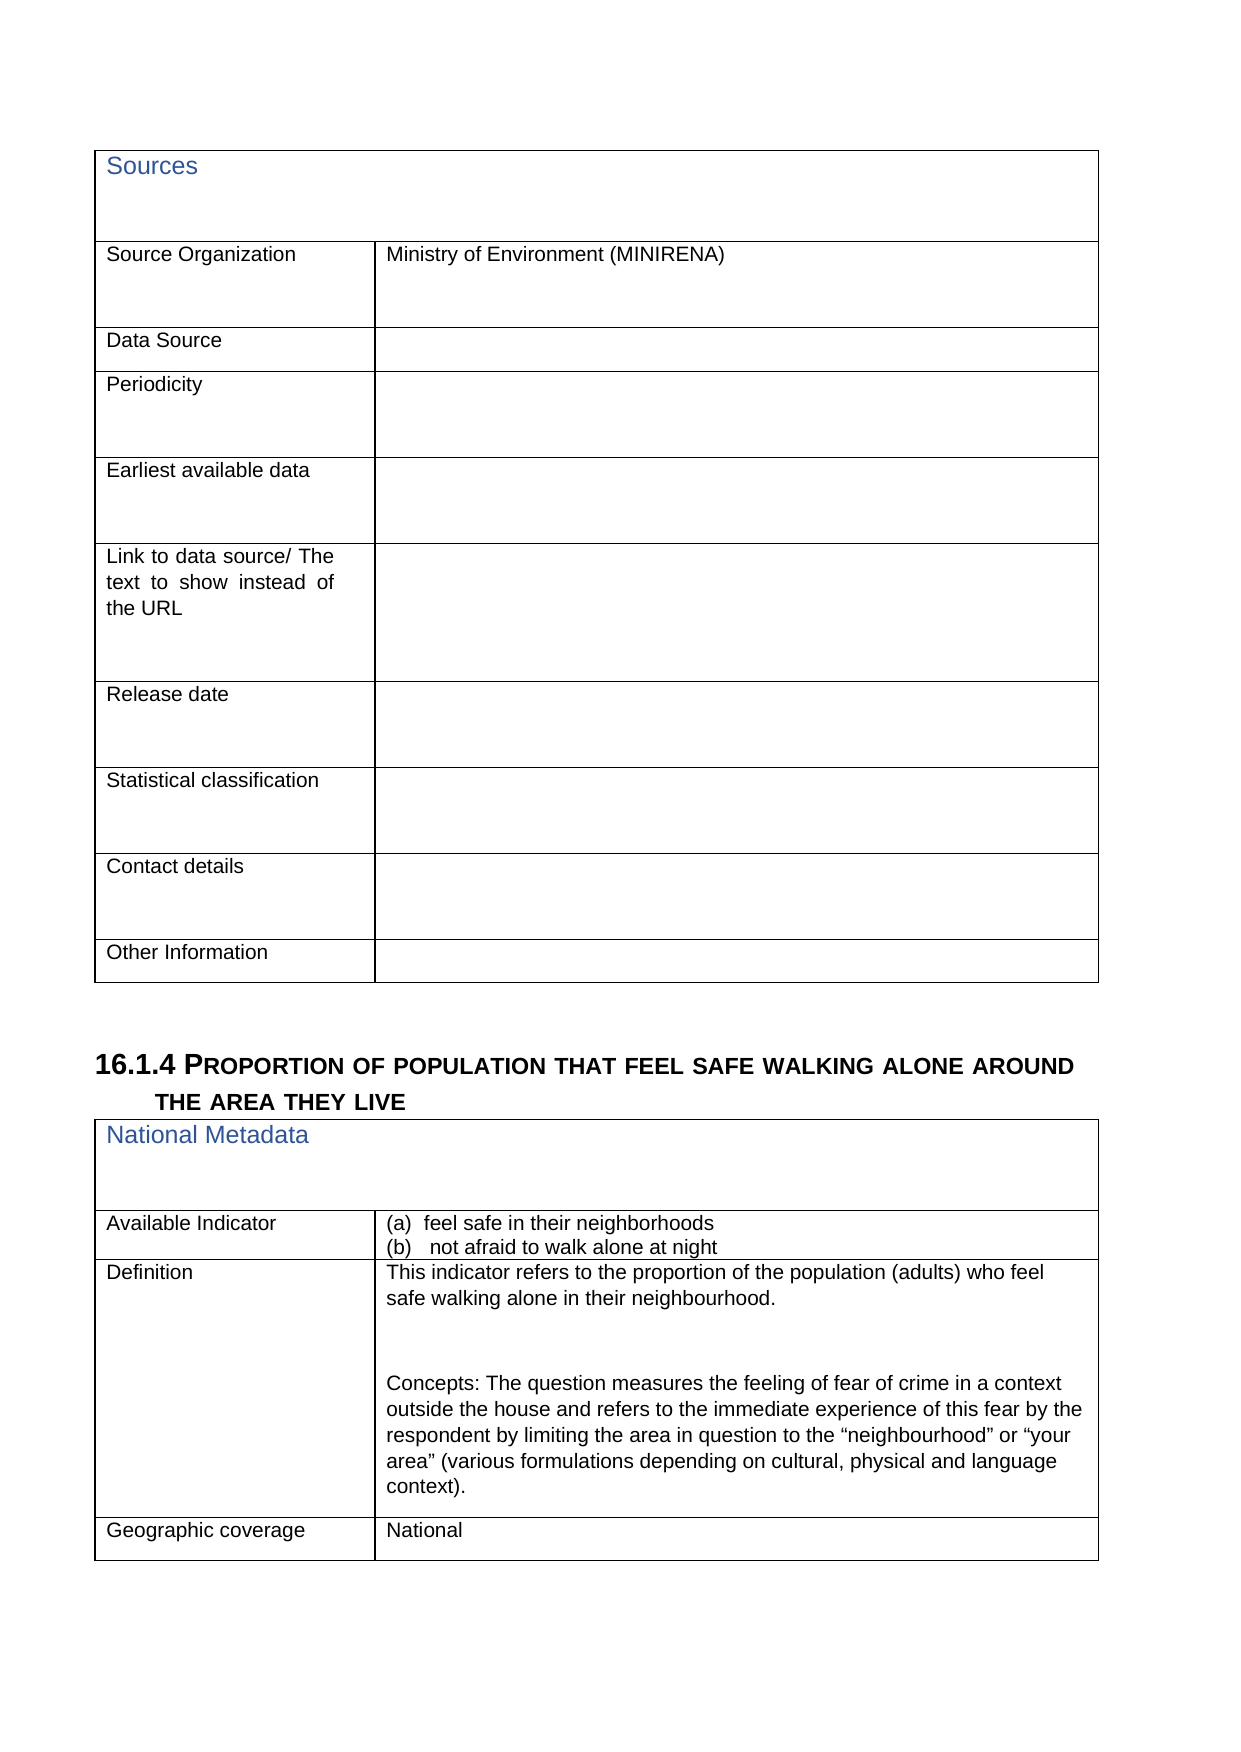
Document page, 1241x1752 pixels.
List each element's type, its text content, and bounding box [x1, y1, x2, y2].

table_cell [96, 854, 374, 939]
subtitle 16.1.4 Proportion of population that feel safe walking alone around the area they live [94, 1047, 1090, 1116]
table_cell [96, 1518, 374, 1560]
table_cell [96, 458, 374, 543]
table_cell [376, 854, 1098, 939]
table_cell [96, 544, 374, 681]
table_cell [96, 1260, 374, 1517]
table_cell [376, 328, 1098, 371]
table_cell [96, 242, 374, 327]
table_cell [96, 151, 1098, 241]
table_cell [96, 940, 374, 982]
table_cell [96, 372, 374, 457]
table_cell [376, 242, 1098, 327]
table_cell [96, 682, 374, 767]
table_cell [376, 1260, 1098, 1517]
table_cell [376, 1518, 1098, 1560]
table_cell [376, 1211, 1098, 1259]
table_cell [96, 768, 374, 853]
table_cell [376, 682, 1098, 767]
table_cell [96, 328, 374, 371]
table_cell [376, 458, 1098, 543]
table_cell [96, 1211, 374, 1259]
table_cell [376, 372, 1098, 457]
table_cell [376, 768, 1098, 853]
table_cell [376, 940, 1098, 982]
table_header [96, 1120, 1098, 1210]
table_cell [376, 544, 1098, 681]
